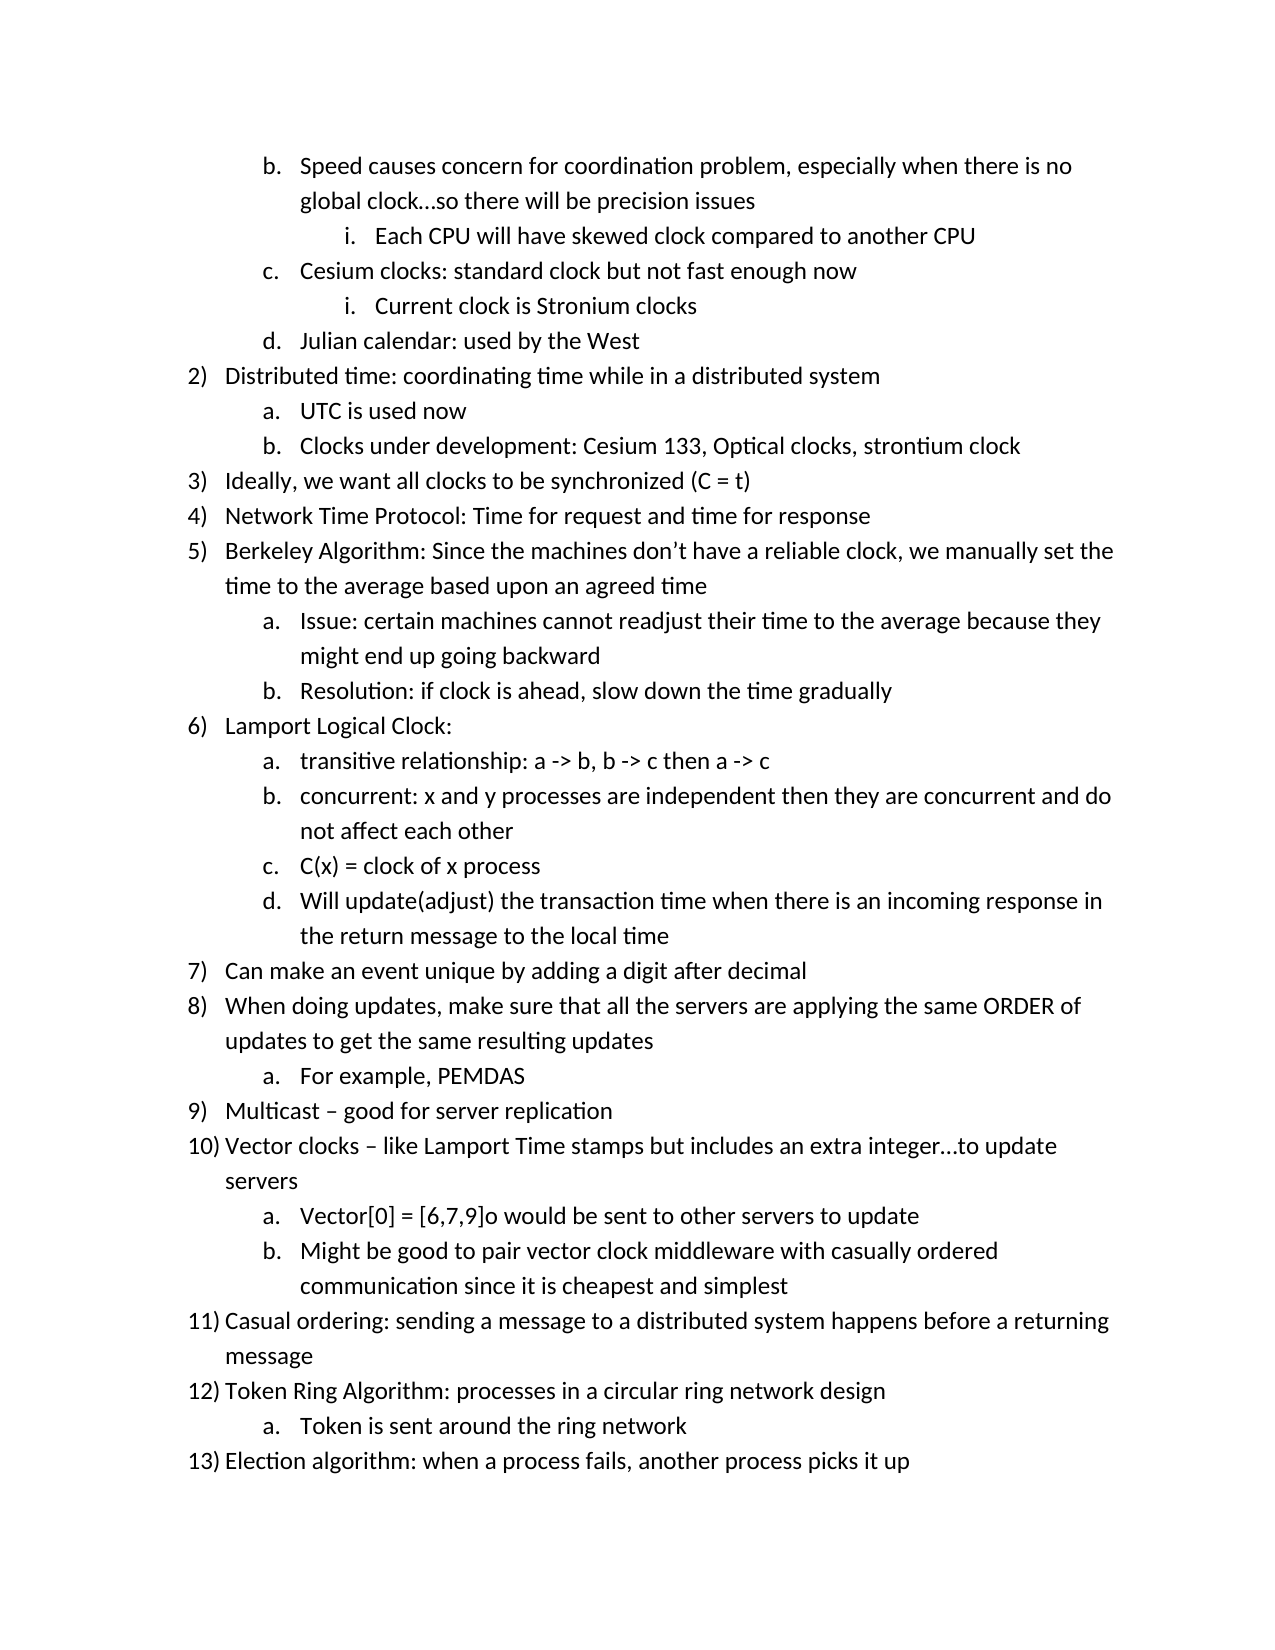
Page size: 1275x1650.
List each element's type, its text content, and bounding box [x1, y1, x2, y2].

list Vector[0] = [6,7,9]o would be sent to other servers to update [262, 1200, 1125, 1231]
list Election algorithm: when a process fails, another process picks it up [187, 1445, 1125, 1476]
list Can make an event unique by adding a digit after decimal [187, 955, 1125, 986]
list Vector clocks – like Lamport Time stamps but includes an extra integer…to update servers [187, 1130, 1125, 1196]
list Speed causes concern for coordination problem, especially when there is no global clock…so there will be precision issues [262, 150, 1125, 216]
list When doing updates, make sure that all the servers are applying the same ORDER of updates to get the same resulting updates [187, 990, 1125, 1056]
list UTC is used now [262, 395, 1125, 426]
list Ideally, we want all clocks to be synchronized (C = t) [187, 465, 1125, 496]
list Cesium clocks: standard clock but not fast enough now [262, 255, 1125, 286]
list Will update(adjust) the transaction time when there is an incoming response in the return message to the local time [262, 885, 1125, 951]
list concurrent: x and y processes are independent then they are concurrent and do not affect each other [262, 780, 1125, 846]
list C(x) = clock of x process [262, 850, 1125, 881]
list Issue: certain machines cannot readjust their time to the average because they might end up going backward [262, 605, 1125, 671]
list Distributed time: coordinating time while in a distributed system [187, 360, 1125, 391]
list transitive relationship: a -> b, b -> c then a -> c [262, 745, 1125, 776]
list Berkeley Algorithm: Since the machines don’t have a reliable clock, we manually set the time to the average based upon an agreed time [187, 535, 1125, 601]
list Resolution: if clock is ahead, slow down the time gradually [262, 675, 1125, 706]
list Clocks under development: Cesium 133, Optical clocks, strontium clock [262, 430, 1125, 461]
list Casual ordering: sending a message to a distributed system happens before a returning message [187, 1305, 1125, 1371]
list Token is sent around the ring network [262, 1410, 1125, 1441]
list Token Ring Algorithm: processes in a circular ring network design [187, 1375, 1125, 1406]
list Each CPU will have skewed clock compared to another CPU [356, 220, 1125, 251]
list Multicast – good for server replication [187, 1095, 1125, 1126]
list Might be good to pair vector clock middleware with casually ordered communication since it is cheapest and simplest [262, 1235, 1125, 1301]
list Current clock is Stronium clocks [356, 290, 1125, 321]
list Lamport Logical Clock: [187, 710, 1125, 741]
list Network Time Protocol: Time for request and time for response [187, 500, 1125, 531]
list Julian calendar: used by the West [262, 325, 1125, 356]
list For example, PEMDAS [262, 1060, 1125, 1091]
